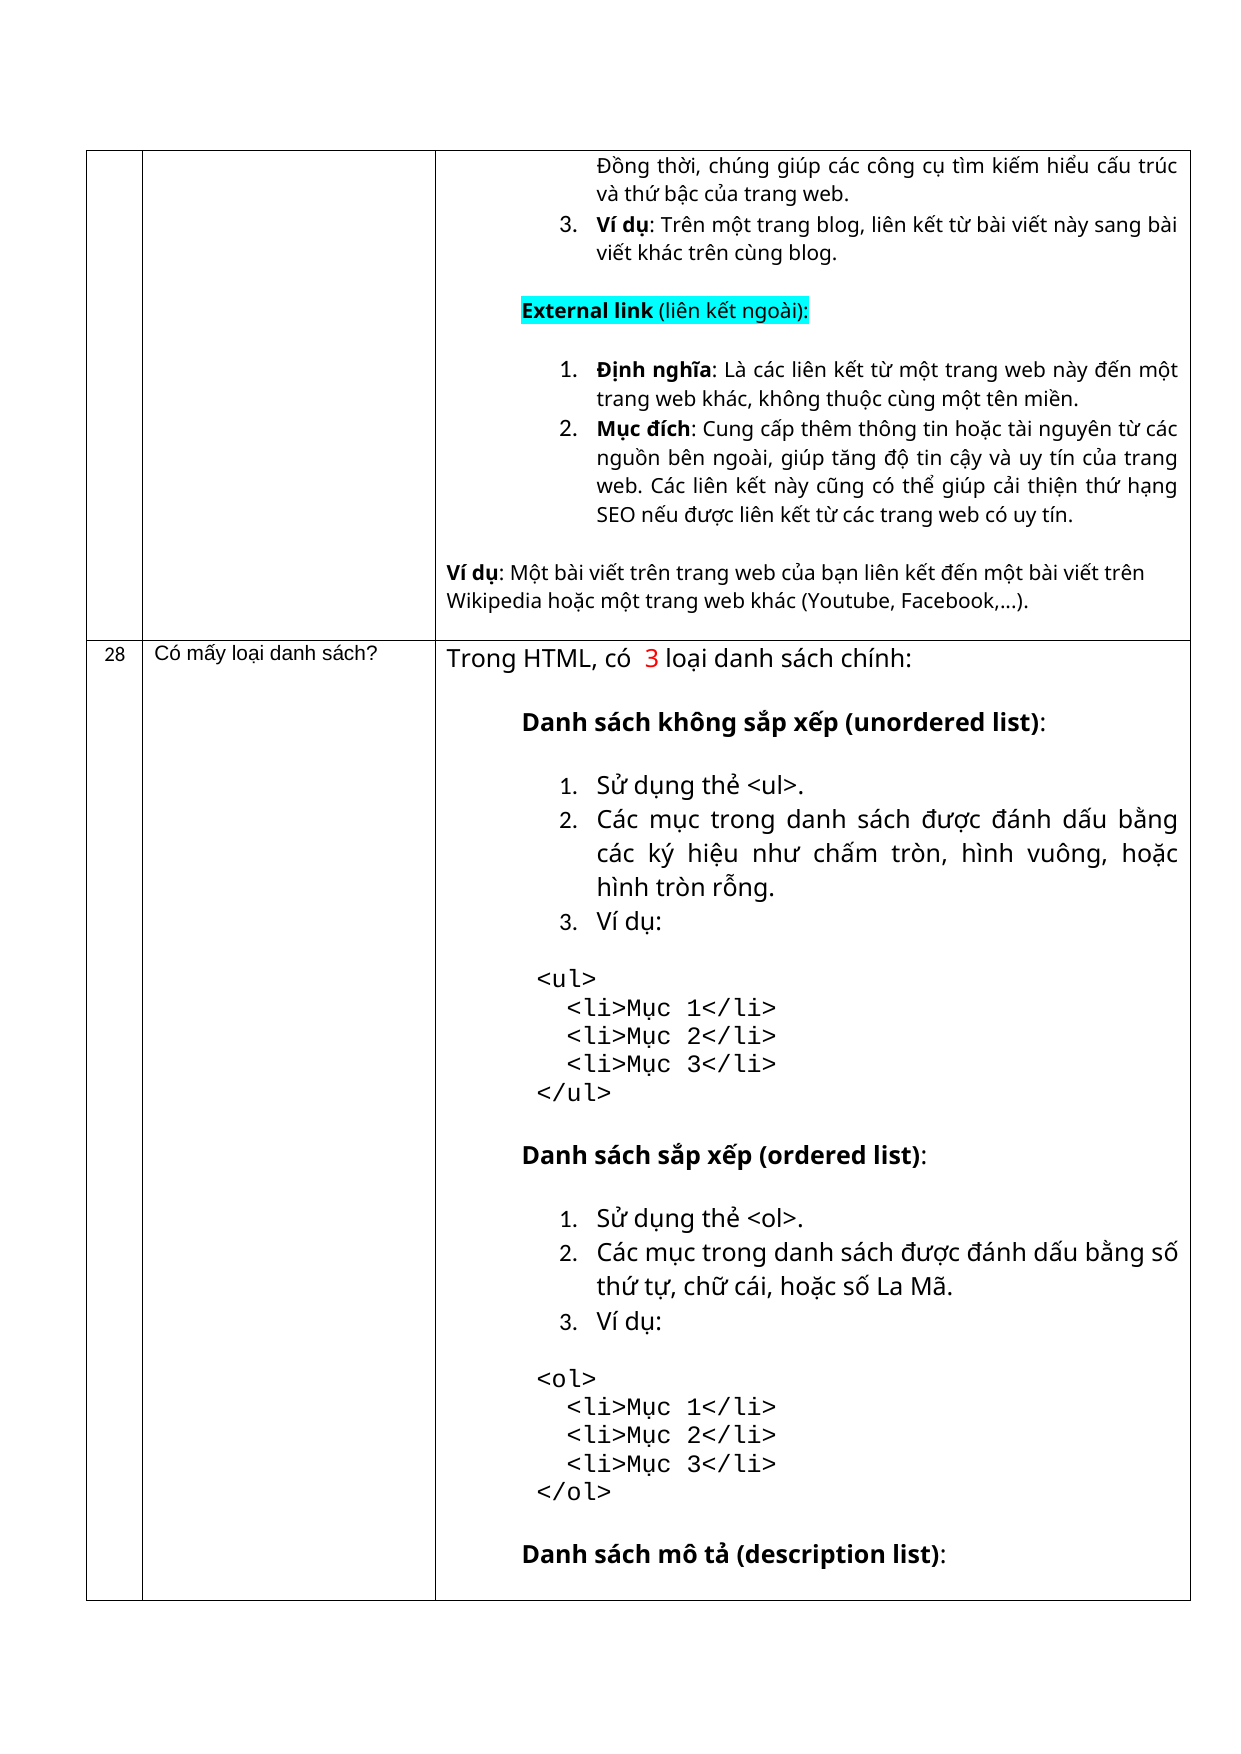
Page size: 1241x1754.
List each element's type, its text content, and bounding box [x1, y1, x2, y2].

table_cell 27 [87, 151, 142, 640]
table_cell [143, 151, 435, 640]
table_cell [436, 641, 1190, 1600]
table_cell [436, 151, 1190, 640]
table_cell 28 [87, 641, 142, 1600]
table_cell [143, 641, 435, 1600]
